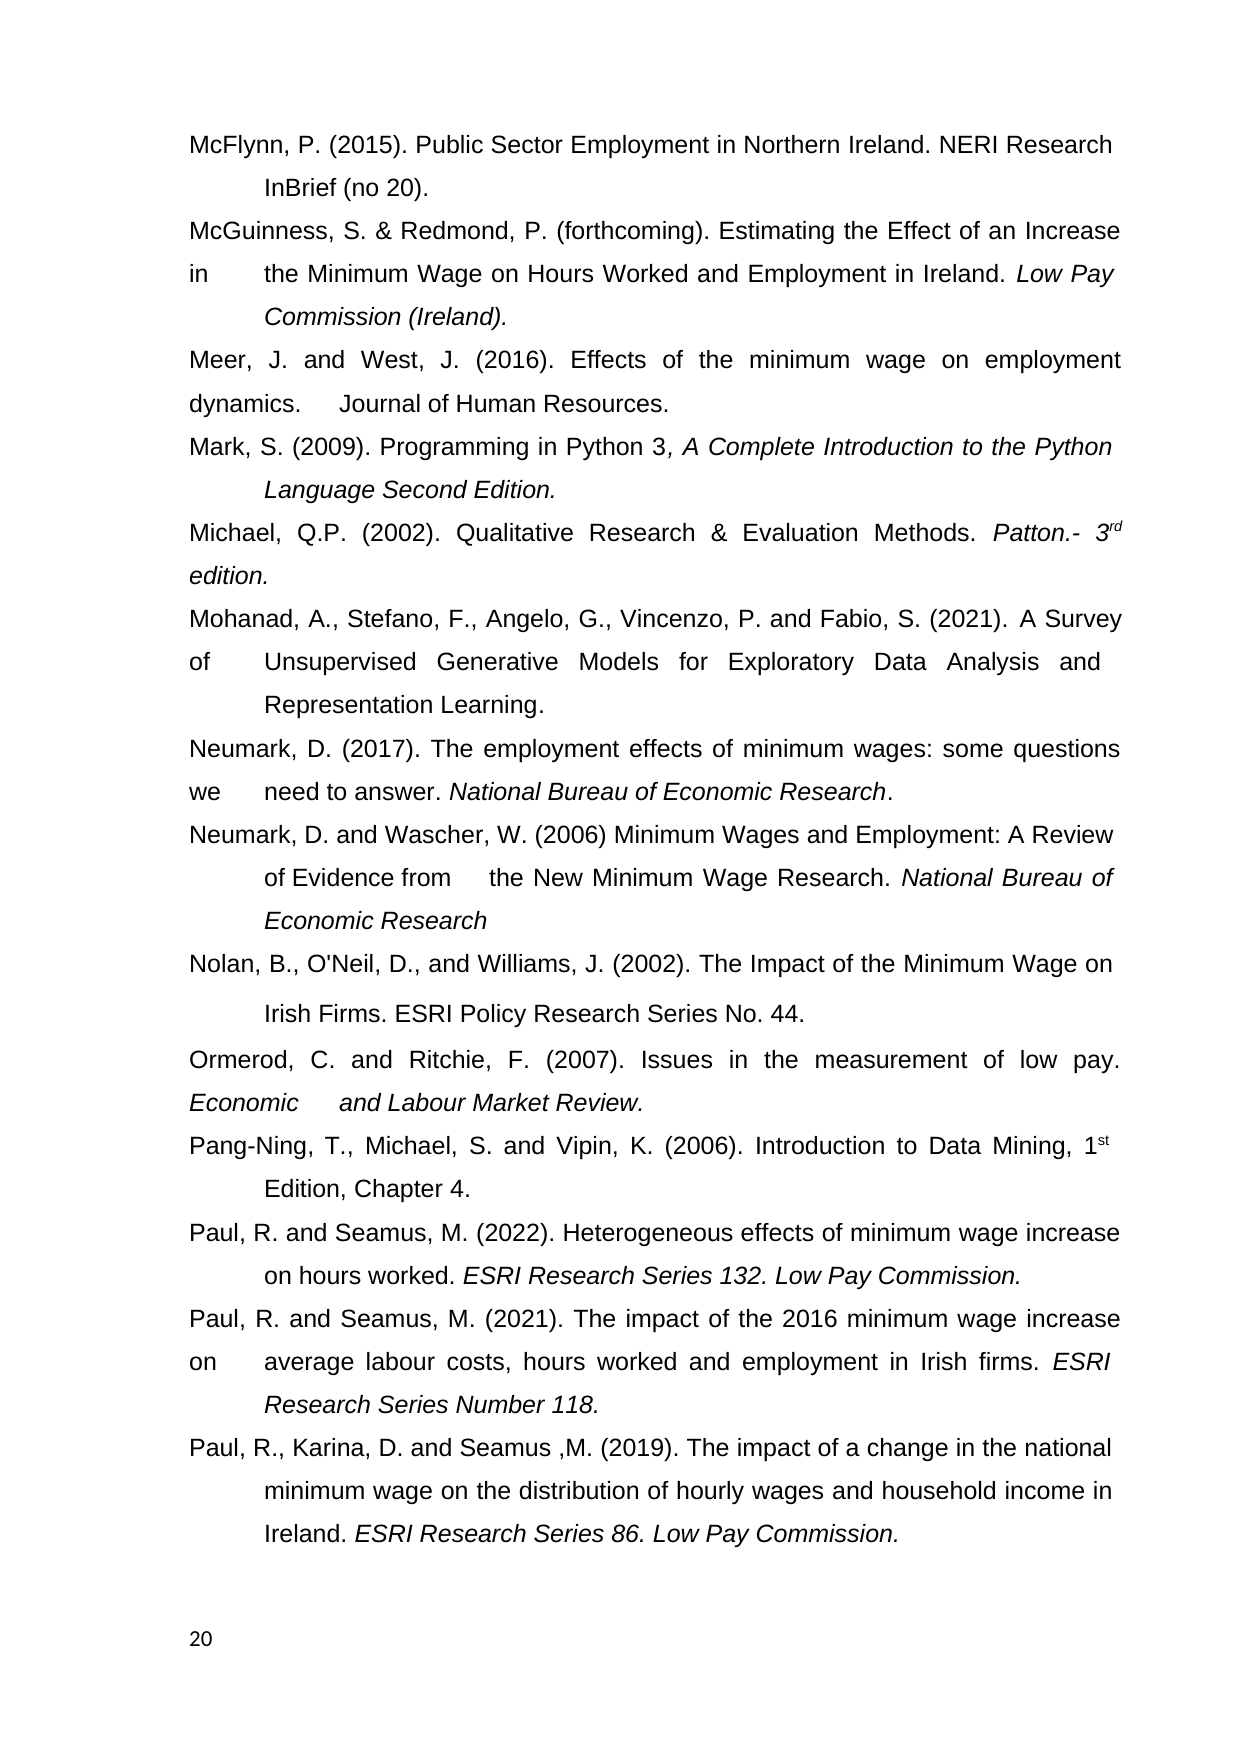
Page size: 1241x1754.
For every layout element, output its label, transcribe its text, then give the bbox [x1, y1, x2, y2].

text Meer, J. and West, J. (2016). Effects of the minimum wage on employment dynamics. Journal of Human Resources. [189, 346, 1122, 417]
text McGuinness, S. & Redmond, P. (forthcoming). Estimating the Effect of an Increase in the Minimum Wage on Hours Worked and Employment in Ireland. Low Pay Commission (Ireland). [189, 216, 1122, 331]
text Mohanad, A., Stefano, F., Angelo, G., Vincenzo, P. and Fabio, S. (2021). A Survey of Unsupervised Generative Models for Exploratory Data Analysis and Representation Learning. [189, 604, 1122, 719]
text McFlynn, P. (2015). Public Sector Employment in Northern Ireland. NERI Research InBrief (no 20). [189, 130, 1122, 202]
text Pang-Ning, T., Michael, S. and Vipin, K. (2006). Introduction to Data Mining, 1st Edition, Chapter 4. [189, 1131, 1122, 1203]
text Paul, R. and Seamus, M. (2022). Heterogeneous effects of minimum wage increase on hours worked. ESRI Research Series 132. Low Pay Commission. [189, 1218, 1122, 1289]
text Neumark, D. (2017). The employment effects of minimum wages: some questions we need to answer. National Bureau of Economic Research. [189, 734, 1122, 806]
text Michael, Q.P. (2002). Qualitative Research & Evaluation Methods. Patton.- 3rd edition. [189, 518, 1122, 590]
text Ormerod, C. and Ritchie, F. (2007). Issues in the measurement of low pay. Economic and Labour Market Review. [189, 1045, 1122, 1117]
text Paul, R., Karina, D. and Seamus ,M. (2019). The impact of a change in the national minimum wage on the distribution of hourly wages and household income in Ireland. ESRI Research Series 86. Low Pay Commission. [189, 1433, 1122, 1548]
text Paul, R. and Seamus, M. (2021). The impact of the 2016 minimum wage increase on average labour costs, hours worked and employment in Irish firms. ESRI Research Series Number 118. [189, 1304, 1122, 1419]
text Neumark, D. and Wascher, W. (2006) Minimum Wages and Employment: A Review of Evidence from the New Minimum Wage Research. National Bureau of Economic Research [189, 820, 1122, 935]
text Nolan, B., O'Neil, D., and Williams, J. (2002). The Impact of the Minimum Wage on Irish Firms. ESRI Policy Research Series No. 44. [189, 949, 1122, 1028]
text Mark, S. (2009). Programming in Python 3, A Complete Introduction to the Python Language Second Edition. [189, 432, 1122, 504]
